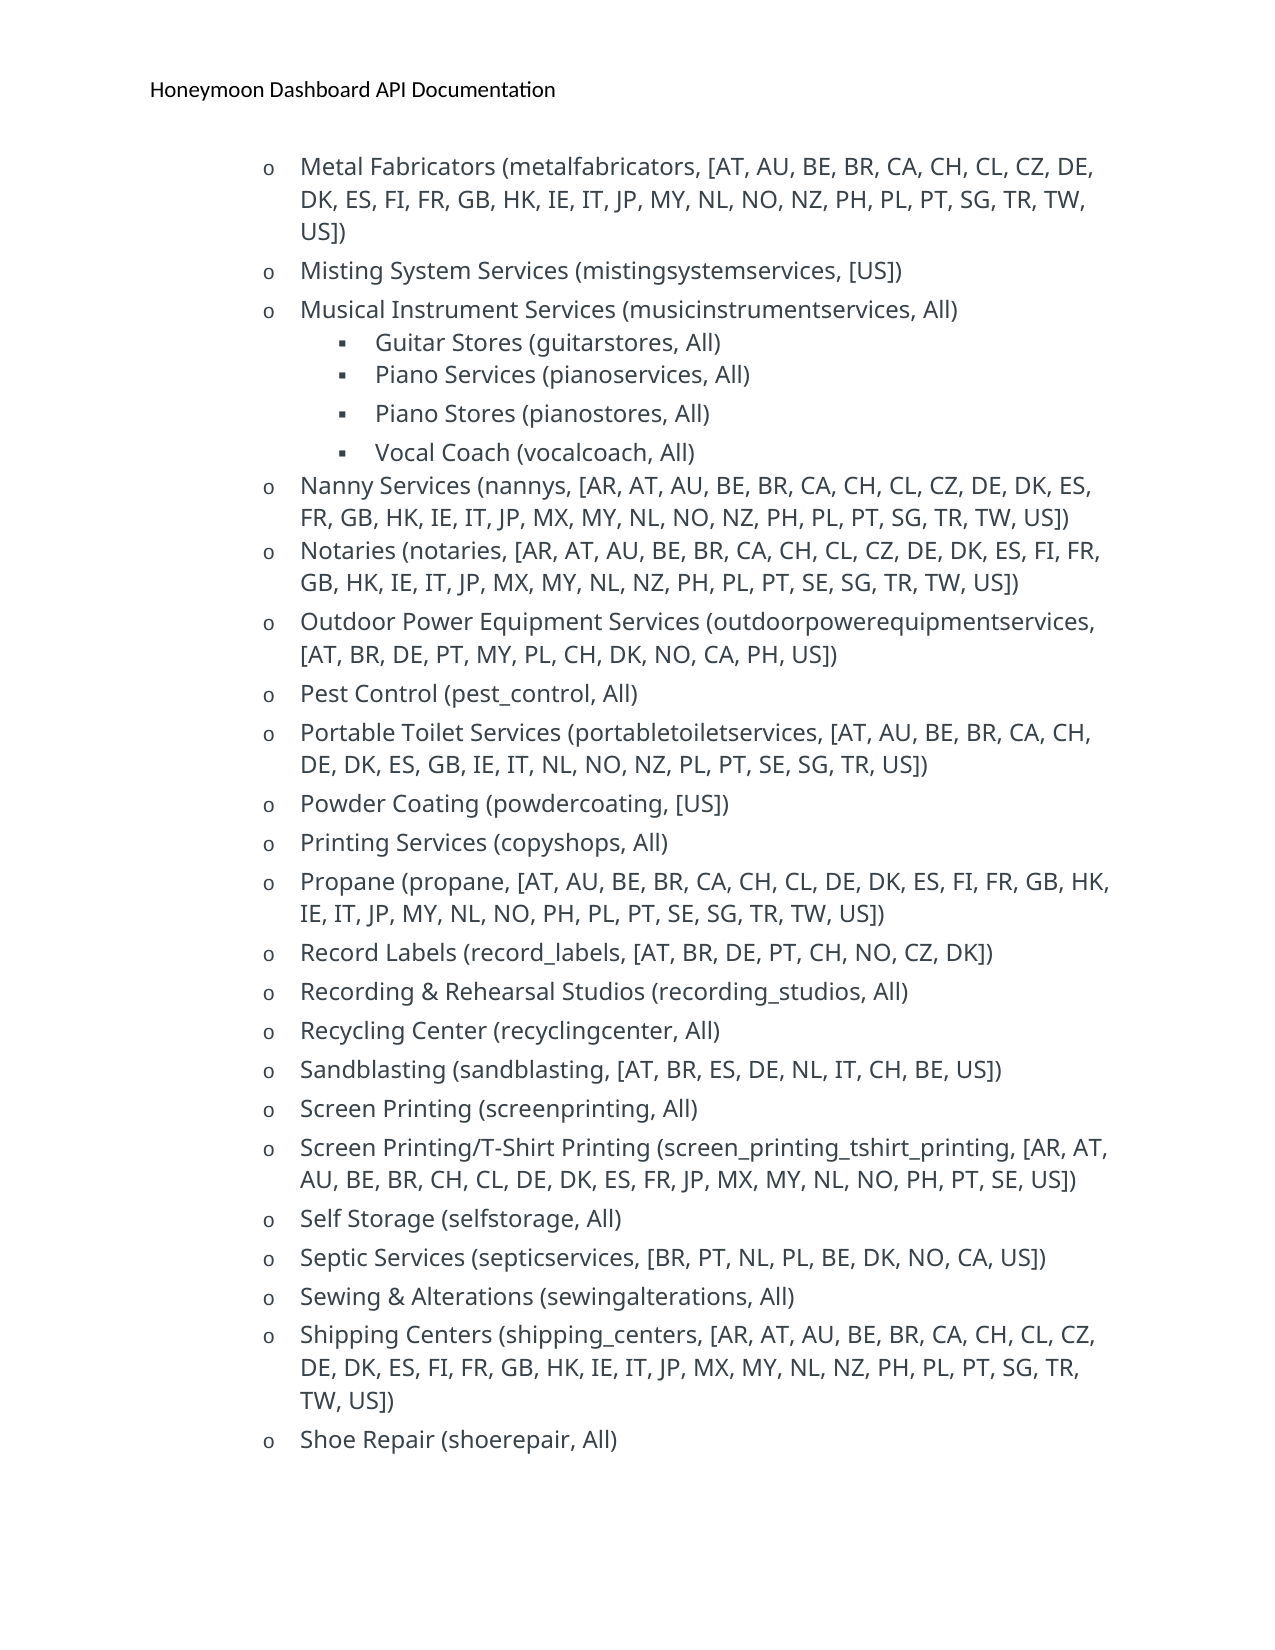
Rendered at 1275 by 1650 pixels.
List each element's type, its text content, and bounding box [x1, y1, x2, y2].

list Sandblasting (sandblasting, [AT, BR, ES, DE, NL, IT, CH, BE, US]) [262, 1053, 1125, 1085]
list Recycling Center (recyclingcenter, All) [262, 1014, 1125, 1046]
list Recording & Rehearsal Studios (recording_studios, All) [262, 975, 1125, 1007]
list Guitar Stores (guitarstores, All) [337, 326, 1125, 358]
list Powder Coating (powdercoating, [US]) [262, 787, 1125, 819]
list Self Storage (selfstorage, All) [262, 1202, 1125, 1234]
list Notaries (notaries, [AR, AT, AU, BE, BR, CA, CH, CL, CZ, DE, DK, ES, FI, FR, GB, HK, IE, IT, JP, MX, MY, NL, NZ, PH, PL, PT, SE, SG, TR, TW, US]) [262, 534, 1125, 599]
list Shipping Centers (shipping_centers, [AR, AT, AU, BE, BR, CA, CH, CL, CZ, DE, DK, ES, FI, FR, GB, HK, IE, IT, JP, MX, MY, NL, NZ, PH, PL, PT, SG, TR, TW, US]) [262, 1318, 1125, 1416]
list Portable Toilet Services (portabletoiletservices, [AT, AU, BE, BR, CA, CH, DE, DK, ES, GB, IE, IT, NL, NO, NZ, PL, PT, SE, SG, TR, US]) [262, 715, 1125, 781]
list Printing Services (copyshops, All) [262, 826, 1125, 858]
list Piano Services (pianoservices, All) [337, 358, 1125, 391]
list Outdoor Power Equipment Services (outdoorpowerequipmentservices, [AT, BR, DE, PT, MY, PL, CH, DK, NO, CA, PH, US]) [262, 605, 1125, 670]
list Septic Services (septicservices, [BR, PT, NL, PL, BE, DK, NO, CA, US]) [262, 1241, 1125, 1273]
list Pest Control (pest_control, All) [262, 677, 1125, 709]
list Record Labels (record_labels, [AT, BR, DE, PT, CH, NO, CZ, DK]) [262, 936, 1125, 969]
list Propane (propane, [AT, AU, BE, BR, CA, CH, CL, DE, DK, ES, FI, FR, GB, HK, IE, IT, JP, MY, NL, NO, PH, PL, PT, SE, SG, TR, TW, US]) [262, 864, 1125, 930]
list Screen Printing (screenprinting, All) [262, 1091, 1125, 1124]
list Metal Fabricators (metalfabricators, [AT, AU, BE, BR, CA, CH, CL, CZ, DE, DK, ES, FI, FR, GB, HK, IE, IT, JP, MY, NL, NO, NZ, PH, PL, PT, SG, TR, TW, US]) [262, 150, 1125, 248]
list Musical Instrument Services (musicinstrumentservices, All) [262, 293, 1125, 326]
list Misting System Services (mistingsystemservices, [US]) [262, 254, 1125, 287]
list Sewing & Alterations (sewingalterations, All) [262, 1279, 1125, 1312]
list Piano Stores (pianostores, All) [337, 397, 1125, 429]
list Shoe Repair (shoerepair, All) [262, 1422, 1125, 1455]
list Vocal Coach (vocalcoach, All) [337, 436, 1125, 468]
list Screen Printing/T-Shirt Printing (screen_printing_tshirt_printing, [AR, AT, AU, BE, BR, CH, CL, DE, DK, ES, FR, JP, MX, MY, NL, NO, PH, PT, SE, US]) [262, 1130, 1125, 1196]
list Nanny Services (nannys, [AR, AT, AU, BE, BR, CA, CH, CL, CZ, DE, DK, ES, FR, GB, HK, IE, IT, JP, MX, MY, NL, NO, NZ, PH, PL, PT, SG, TR, TW, US]) [262, 468, 1125, 534]
